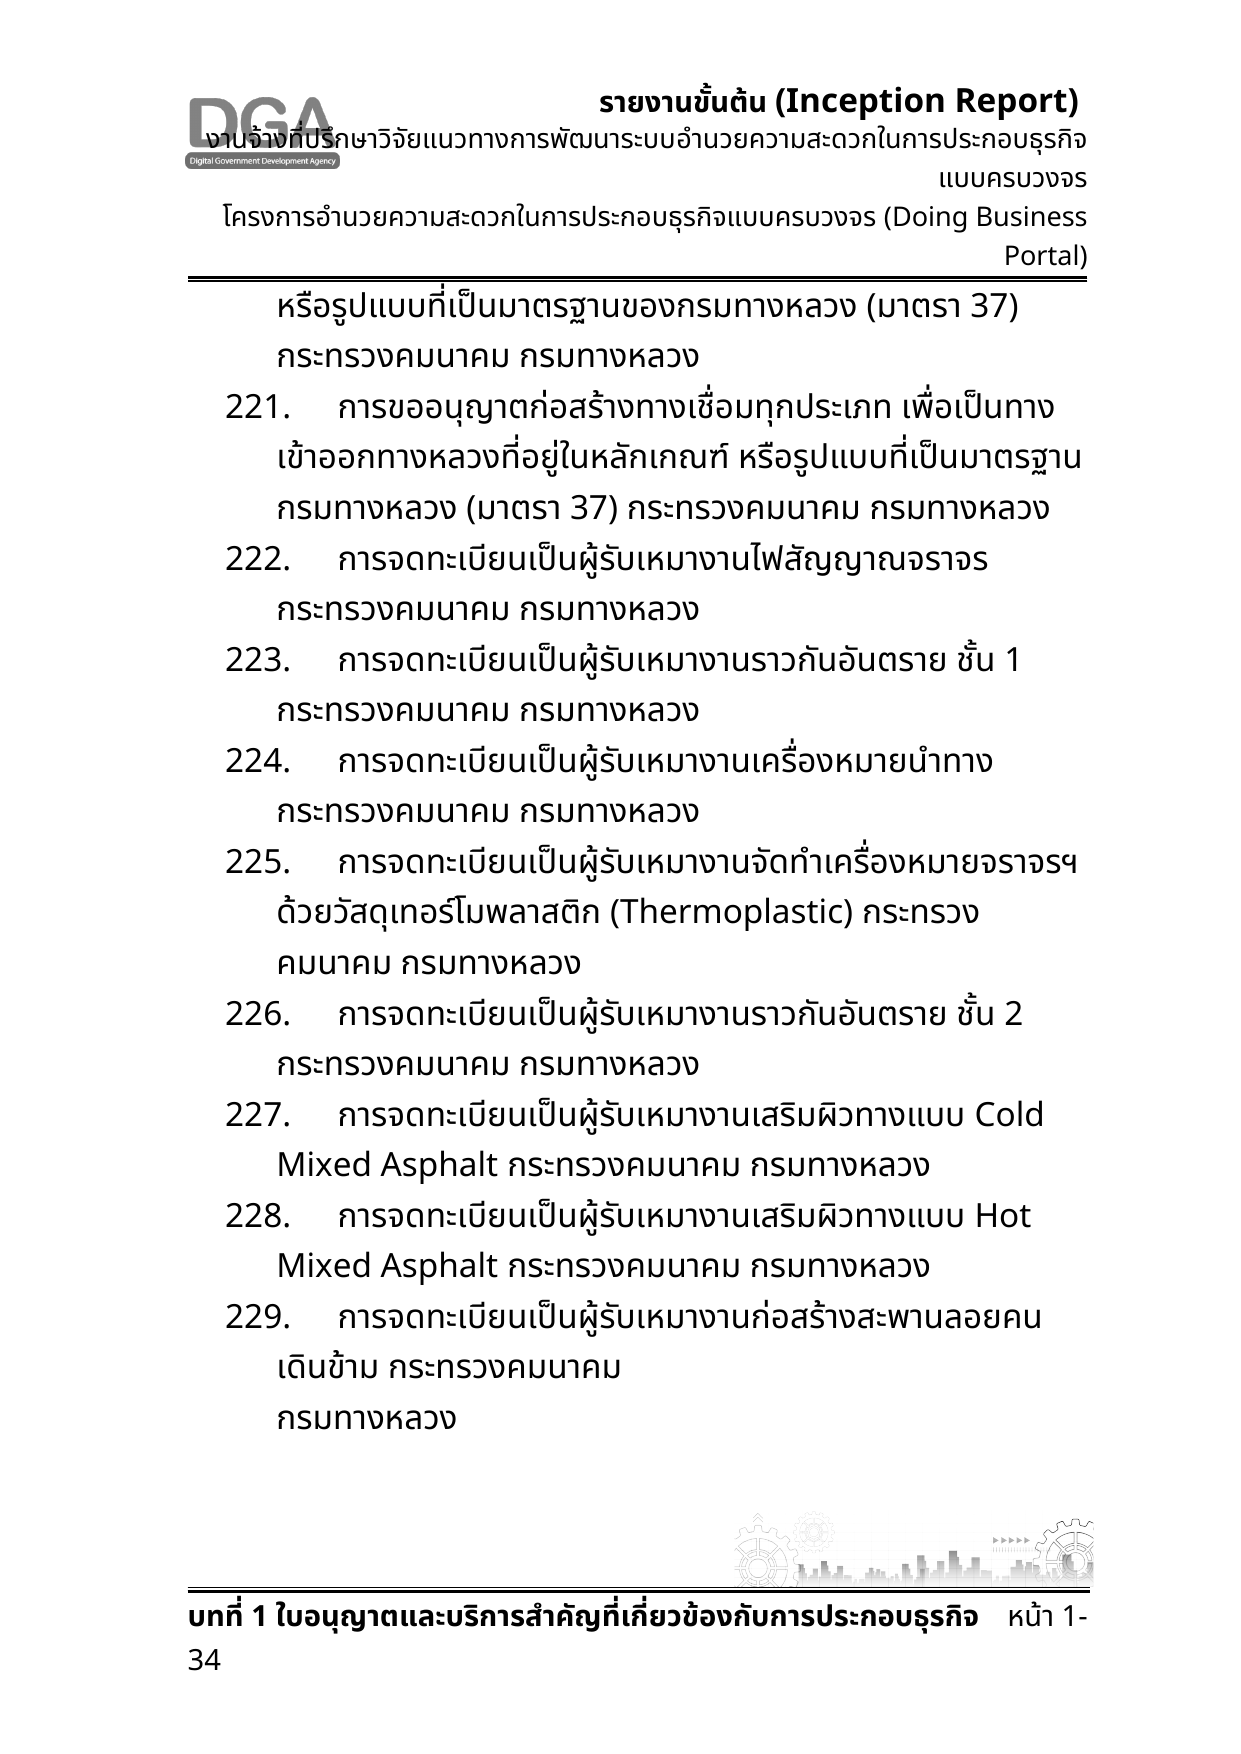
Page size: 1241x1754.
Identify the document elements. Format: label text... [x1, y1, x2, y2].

list การจดทะเบียนเป็นผู้รับเหมางานเสริมผิวทางแบบ Hot Mixed Asphalt กระทรวงคมนาคม กรมทางหลวง [225, 1192, 1090, 1293]
picture [734, 1509, 1094, 1587]
list การจดทะเบียนเป็นผู้รับเหมางานราวกันอันตราย ชั้น 1 กระทรวงคมนาคม กรมทางหลวง [225, 636, 1090, 737]
list การขออนุญาตก่อสร้างทางเชื่อมทุกประเภท เพื่อเป็นทางเข้าออกทางหลวงที่อยู่ในหลักเกณฑ์ หรือรูปแบบที่เป็นมาตรฐานกรมทางหลวง (มาตรา 37) กระทรวงคมนาคม กรมทางหลวง [225, 383, 1090, 534]
list การจดทะเบียนเป็นผู้รับเหมางานราวกันอันตราย ชั้น 2 กระทรวงคมนาคม กรมทางหลวง [225, 989, 1090, 1090]
picture [185, 97, 340, 169]
list การจดทะเบียนเป็นผู้รับเหมางานเสริมผิวทางแบบ Cold Mixed Asphalt กระทรวงคมนาคม กรมทางหลวง [225, 1090, 1090, 1192]
list การจดทะเบียนเป็นผู้รับเหมางานเครื่องหมายนำทาง กระทรวงคมนาคม กรมทางหลวง [225, 737, 1090, 838]
list การจดทะเบียนเป็นผู้รับเหมางานไฟสัญญาณจราจร กระทรวงคมนาคม กรมทางหลวง [225, 534, 1090, 636]
list การจดทะเบียนเป็นผู้รับเหมางานก่อสร้างสะพานลอยคนเดินข้าม กระทรวงคมนาคม กรมทางหลวง [225, 1293, 1090, 1444]
list การจดทะเบียนเป็นผู้รับเหมางานจัดทำเครื่องหมายจราจรฯ ด้วยวัสดุเทอร์โมพลาสติก (Thermoplastic) กระทรวงคมนาคม กรมทางหลวง [225, 838, 1090, 989]
